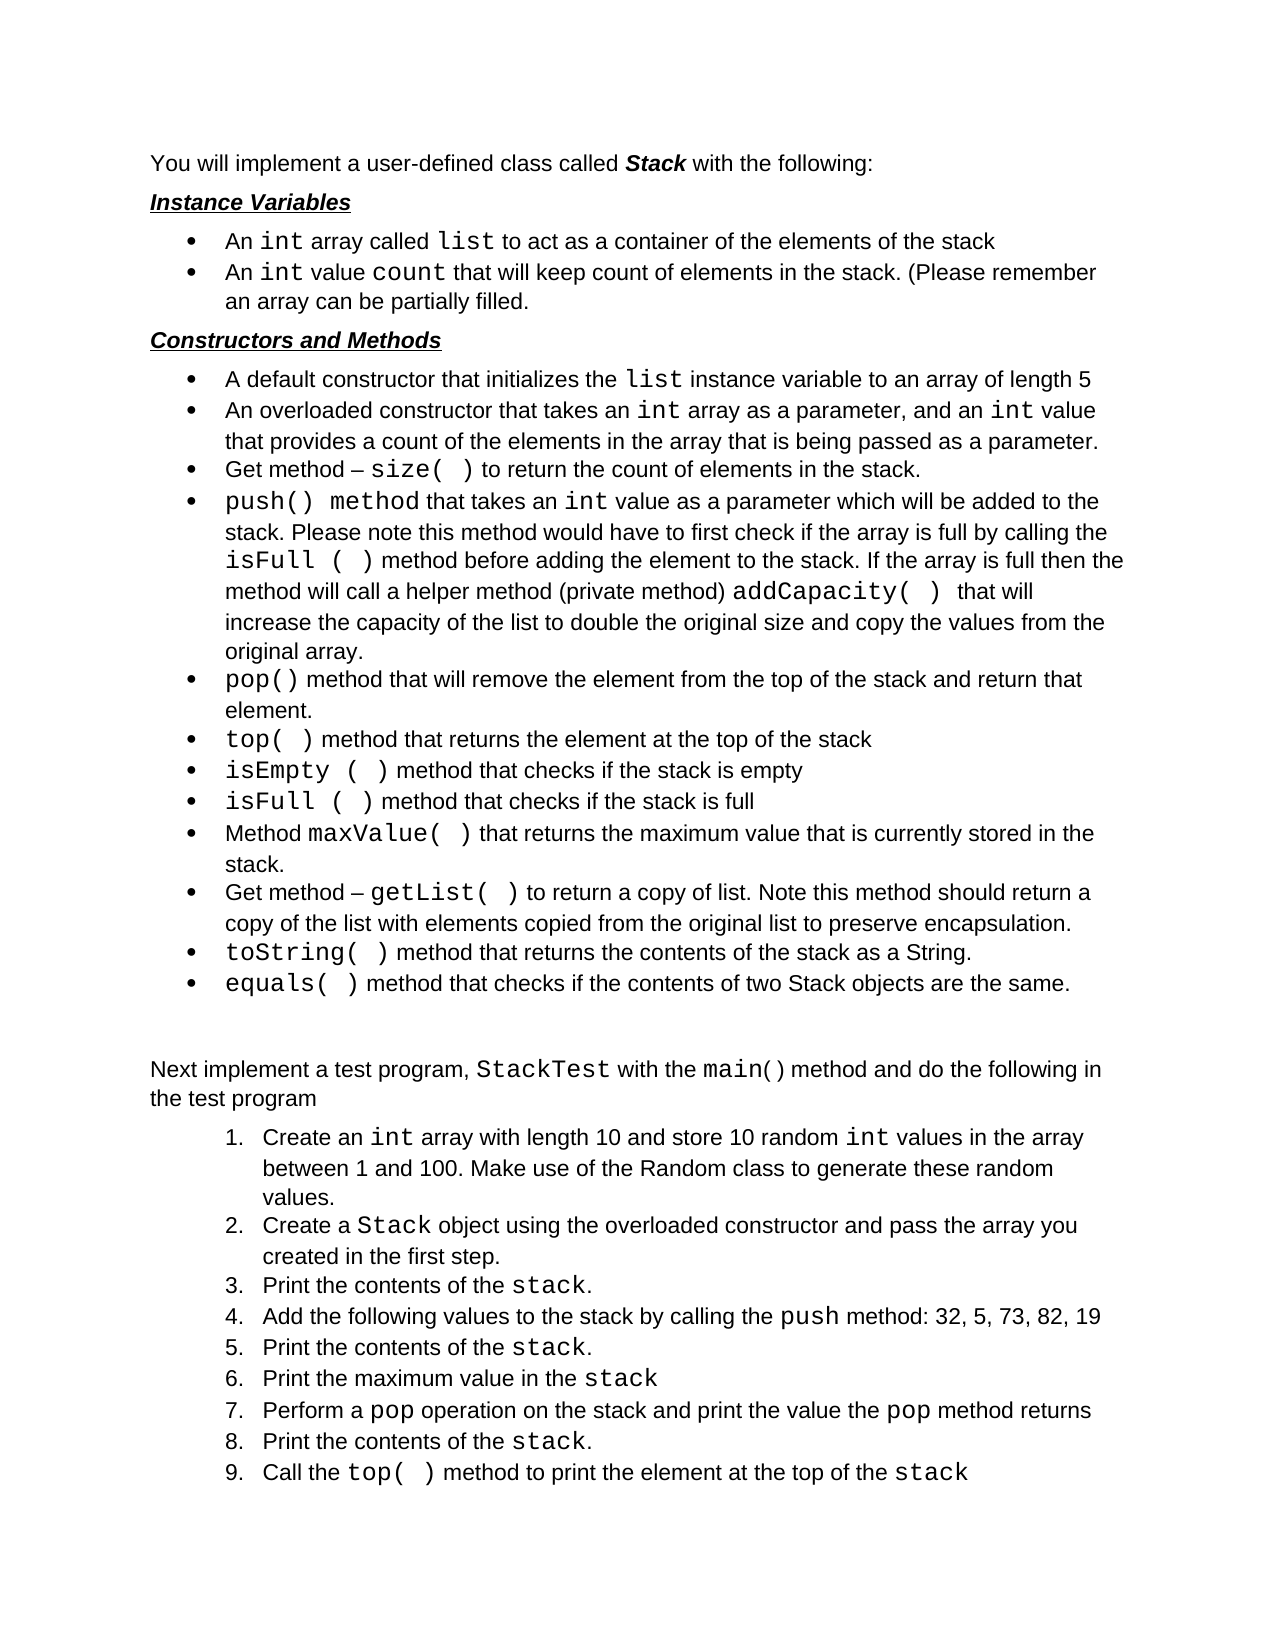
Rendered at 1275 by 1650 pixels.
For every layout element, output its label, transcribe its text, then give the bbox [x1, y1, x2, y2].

list A default constructor that initializes the list instance variable to an array of length 5 [187, 366, 1125, 394]
list An int array called list to act as a container of the elements of the stack [187, 228, 1125, 257]
list pop() method that will remove the element from the top of the stack and return that element. [187, 666, 1125, 724]
list Add the following values to the stack by calling the push method: 32, 5, 73, 82, 19 [225, 1303, 1125, 1332]
list Print the contents of the stack. [225, 1272, 1125, 1301]
text Instance Variables [150, 189, 1125, 215]
list Print the contents of the stack. [225, 1334, 1125, 1363]
list Get method – getList( ) to return a copy of list. Note this method should return a copy of the list with elements copied from the original list to preserve encapsulation. [187, 879, 1125, 936]
list equals( ) method that checks if the contents of two Stack objects are the same. [187, 970, 1125, 999]
text Next implement a test program, StackTest with the main( ) method and do the following in the test program [150, 1056, 1125, 1112]
list push() method that takes an int value as a parameter which will be added to the stack. Please note this method would have to first check if the array is full by calling the isFull ( ) method before adding the element to the stack. If the array is full then the method will call a helper method (private method) addCapacity( ) that will increase the capacity of the list to double the original size and copy the values from the original array. [187, 488, 1125, 664]
list Method maxValue( ) that returns the maximum value that is currently stored in the stack. [187, 819, 1125, 877]
list toString( ) method that returns the contents of the stack as a String. [187, 938, 1125, 967]
text Constructors and Methods [150, 327, 1125, 353]
list Create an int array with length 10 and store 10 random int values in the array between 1 and 100. Make use of the Random class to generate these random values. [225, 1124, 1125, 1210]
list isEmpty ( ) method that checks if the stack is empty [187, 757, 1125, 786]
text You will implement a user-defined class called Stack with the following: [150, 150, 1125, 176]
list Print the maximum value in the stack [225, 1365, 1125, 1394]
list top( ) method that returns the element at the top of the stack [187, 726, 1125, 755]
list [225, 1459, 1125, 1488]
list An int value count that will keep count of elements in the stack. (Please remember an array can be partially filled. [187, 259, 1125, 314]
list Get method – size( ) to return the count of elements in the stack. [187, 456, 1125, 485]
list isFull ( ) method that checks if the stack is full [187, 788, 1125, 817]
list An overloaded constructor that takes an int array as a parameter, and an int value that provides a count of the elements in the array that is being passed as a parameter. [187, 397, 1125, 454]
list Perform a pop operation on the stack and print the value the pop method returns [225, 1397, 1125, 1426]
list Create a Stack object using the overloaded constructor and pass the array you created in the first step. [225, 1212, 1125, 1269]
list Print the contents of the stack. [225, 1428, 1125, 1457]
